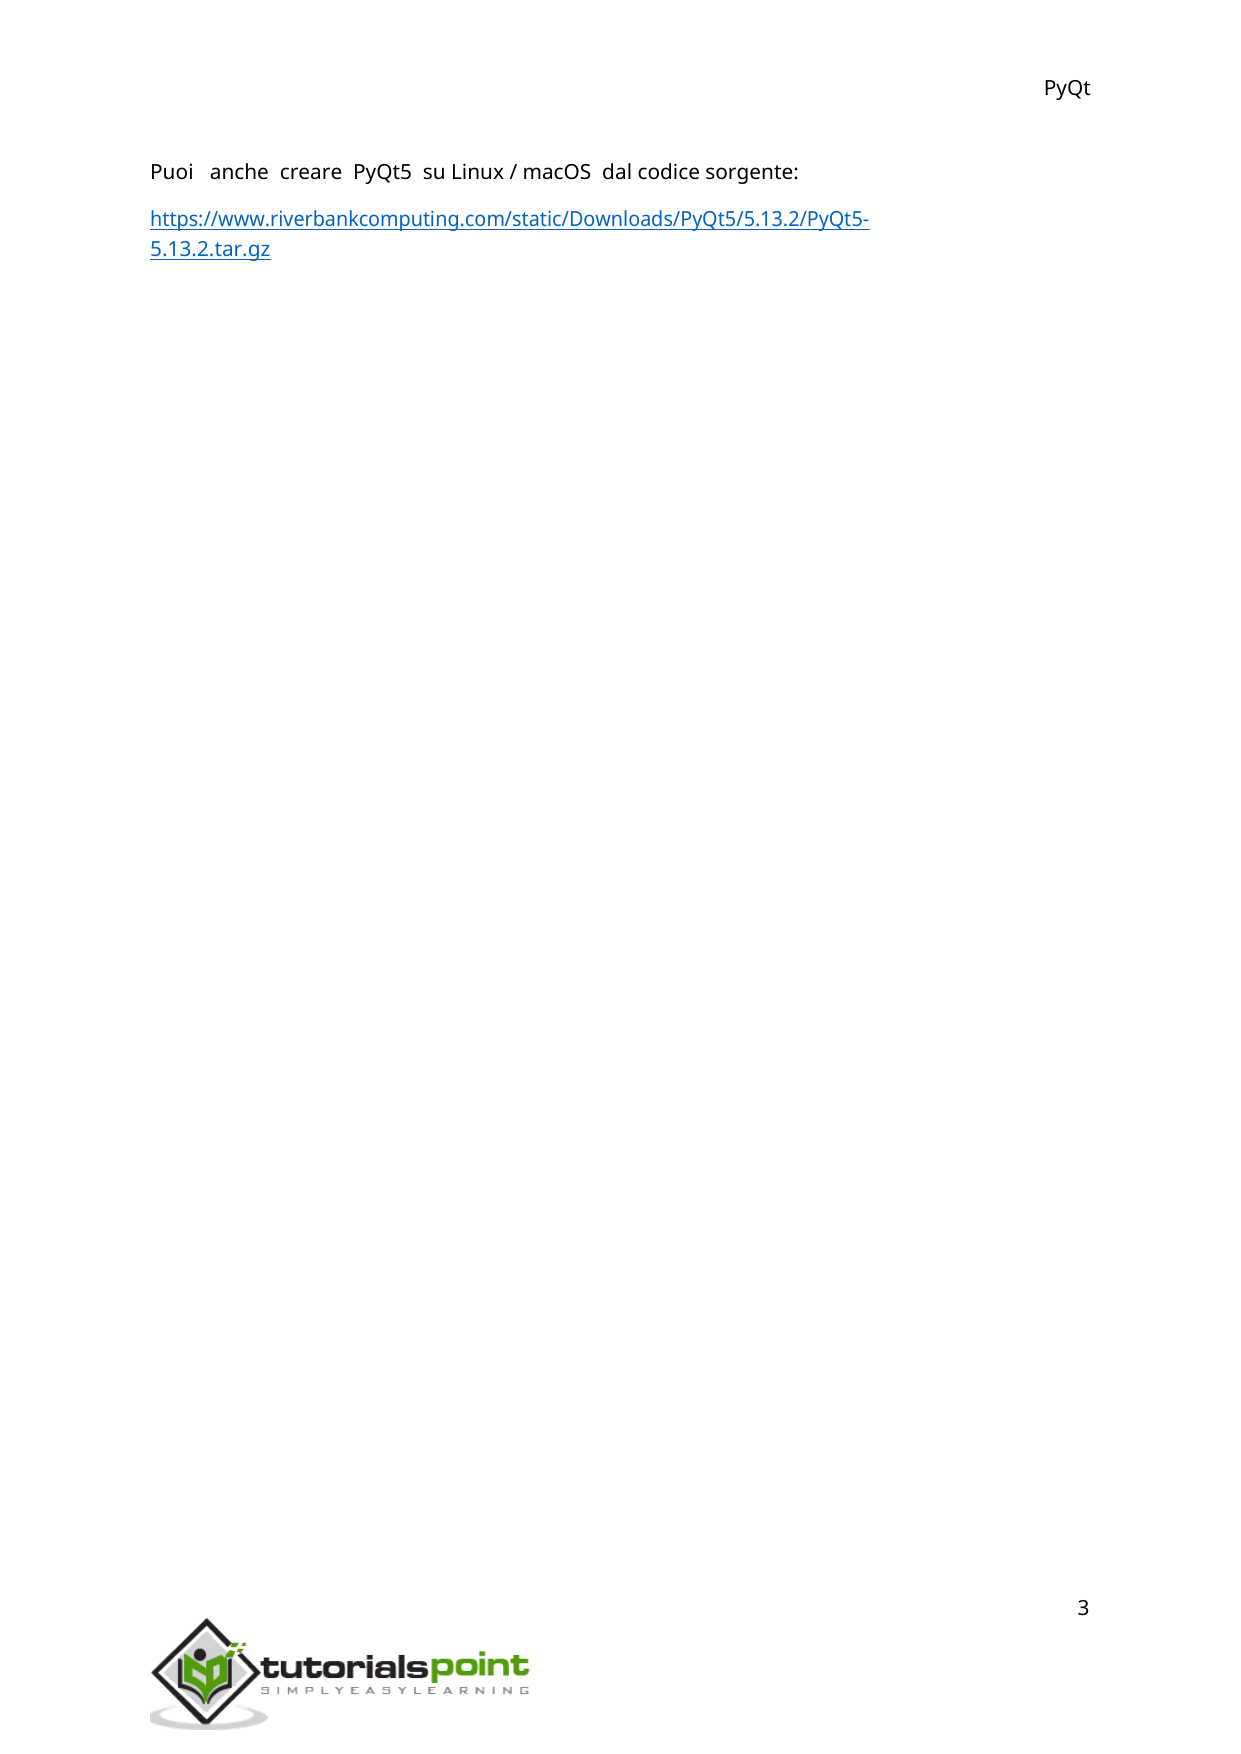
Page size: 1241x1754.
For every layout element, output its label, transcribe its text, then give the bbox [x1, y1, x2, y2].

text PyQt [81, 73, 1091, 102]
text https://www.riverbankcomputing.com/static/Downloads/PyQt5/5.13.2/PyQt5- 5.13.2.tar.gz [150, 204, 953, 263]
text Puoi anche creare PyQt5 su Linux / macOS dal codice sorgente: [150, 157, 1140, 185]
picture [150, 1618, 530, 1730]
